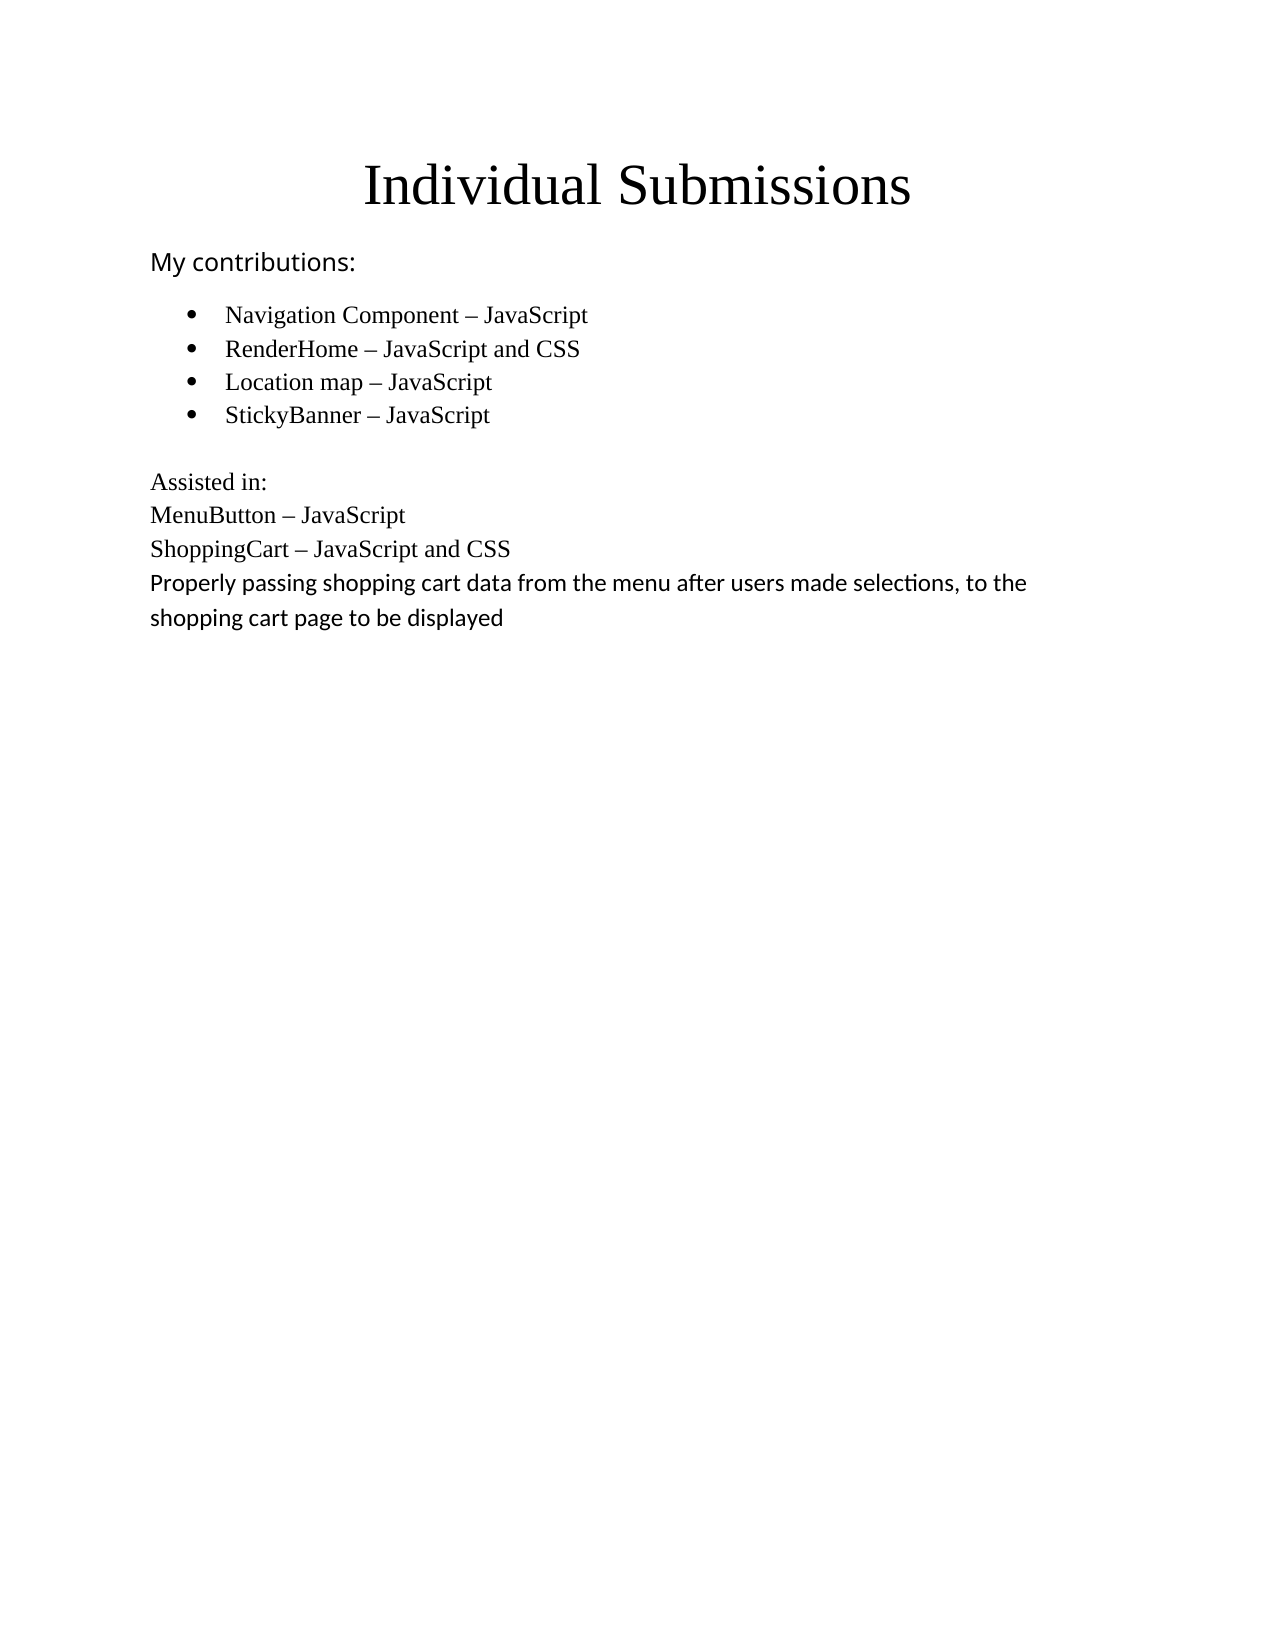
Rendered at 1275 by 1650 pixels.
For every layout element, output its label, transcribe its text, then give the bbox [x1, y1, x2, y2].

list StickyBanner – JavaScript [187, 401, 1125, 429]
text Assisted in: [150, 467, 1125, 496]
text MenuButton – JavaScript [150, 501, 1125, 529]
text My contributions: [150, 244, 1125, 278]
list Location map – JavaScript [187, 367, 1125, 396]
text ShoppingCart – JavaScript and CSS [150, 534, 1125, 563]
text Properly passing shopping cart data from the menu after users made selections, to the shopping cart page to be displayed [150, 567, 1125, 633]
list RenderHome – JavaScript and CSS [187, 334, 1125, 363]
list Navigation Component – JavaScript [187, 301, 1125, 329]
text Individual Submissions [150, 150, 1125, 217]
